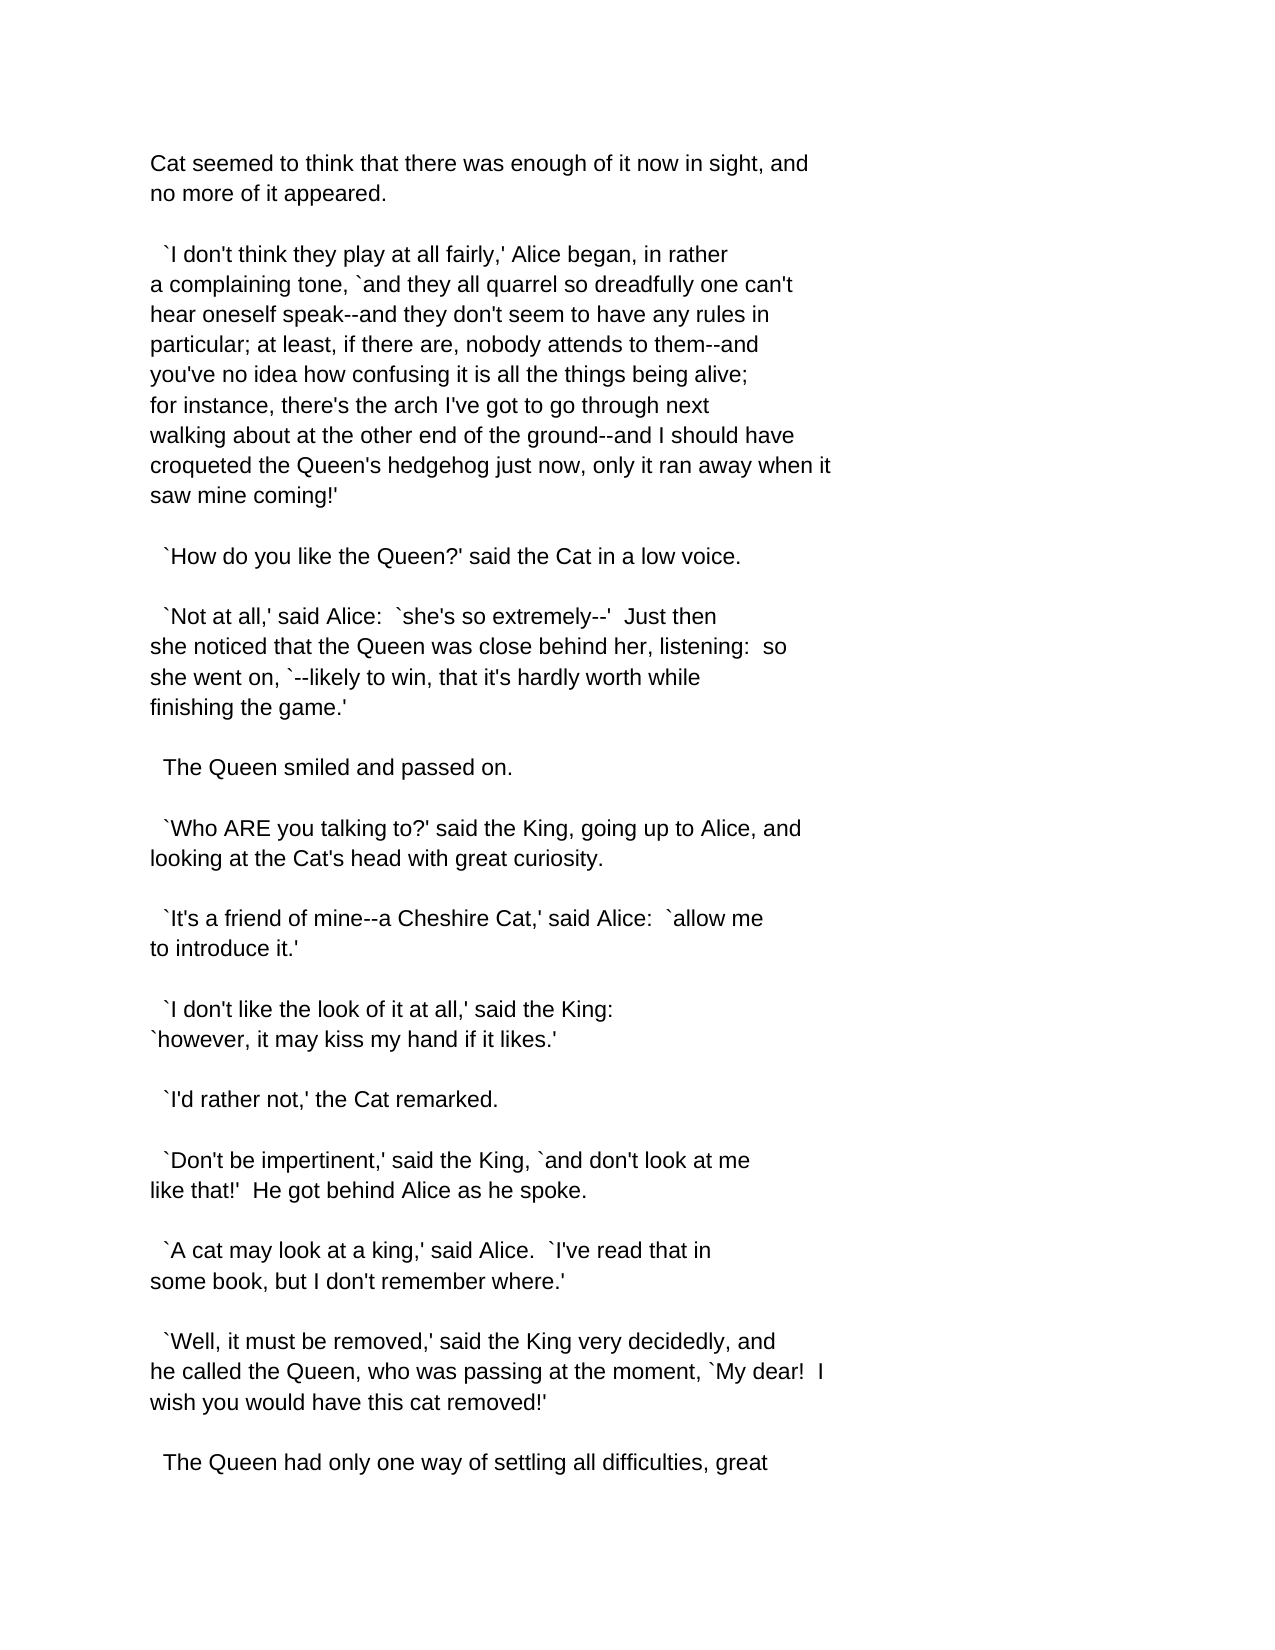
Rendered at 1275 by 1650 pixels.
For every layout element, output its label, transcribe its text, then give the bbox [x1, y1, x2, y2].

text `however, it may kiss my hand if it likes.' [150, 1026, 1125, 1052]
text she noticed that the Queen was close behind her, listening: so [150, 633, 1125, 660]
text finishing the game.' [150, 694, 1125, 720]
text `A cat may look at a king,' said Alice. `I've read that in [150, 1237, 1125, 1264]
text `Not at all,' said Alice: `she's so extremely--' Just then [150, 603, 1125, 629]
text The Queen had only one way of settling all difficulties, great [150, 1449, 1125, 1475]
text a complaining tone, `and they all quarrel so dreadfully one can't [150, 271, 1125, 297]
text `It's a friend of mine--a Cheshire Cat,' said Alice: `allow me [150, 905, 1125, 932]
text hear oneself speak--and they don't seem to have any rules in [150, 301, 1125, 327]
text to introduce it.' [150, 935, 1125, 962]
text saw mine coming!' [150, 482, 1125, 509]
text he called the Queen, who was passing at the moment, `My dear! I [150, 1358, 1125, 1385]
text `How do you like the Queen?' said the Cat in a low voice. [150, 543, 1125, 569]
text wish you would have this cat removed!' [150, 1388, 1125, 1415]
text walking about at the other end of the ground--and I should have [150, 422, 1125, 448]
text no more of it appeared. [150, 180, 1125, 207]
text for instance, there's the arch I've got to go through next [150, 392, 1125, 418]
text she went on, `--likely to win, that it's hardly worth while [150, 663, 1125, 690]
text `Well, it must be removed,' said the King very decidedly, and [150, 1328, 1125, 1354]
text `I'd rather not,' the Cat remarked. [150, 1086, 1125, 1113]
text croqueted the Queen's hedgehog just now, only it ran away when it [150, 452, 1125, 478]
text Cat seemed to think that there was enough of it now in sight, and [150, 150, 1125, 176]
text some book, but I don't remember where.' [150, 1268, 1125, 1294]
text `I don't think they play at all fairly,' Alice began, in rather [150, 241, 1125, 267]
text particular; at least, if there are, nobody attends to them--and [150, 331, 1125, 358]
text The Queen smiled and passed on. [150, 754, 1125, 781]
text `Don't be impertinent,' said the King, `and don't look at me [150, 1147, 1125, 1173]
text looking at the Cat's head with great curiosity. [150, 845, 1125, 871]
text you've no idea how confusing it is all the things being alive; [150, 361, 1125, 388]
text `I don't like the look of it at all,' said the King: [150, 996, 1125, 1022]
text like that!' He got behind Alice as he spoke. [150, 1177, 1125, 1203]
text `Who ARE you talking to?' said the King, going up to Alice, and [150, 814, 1125, 841]
